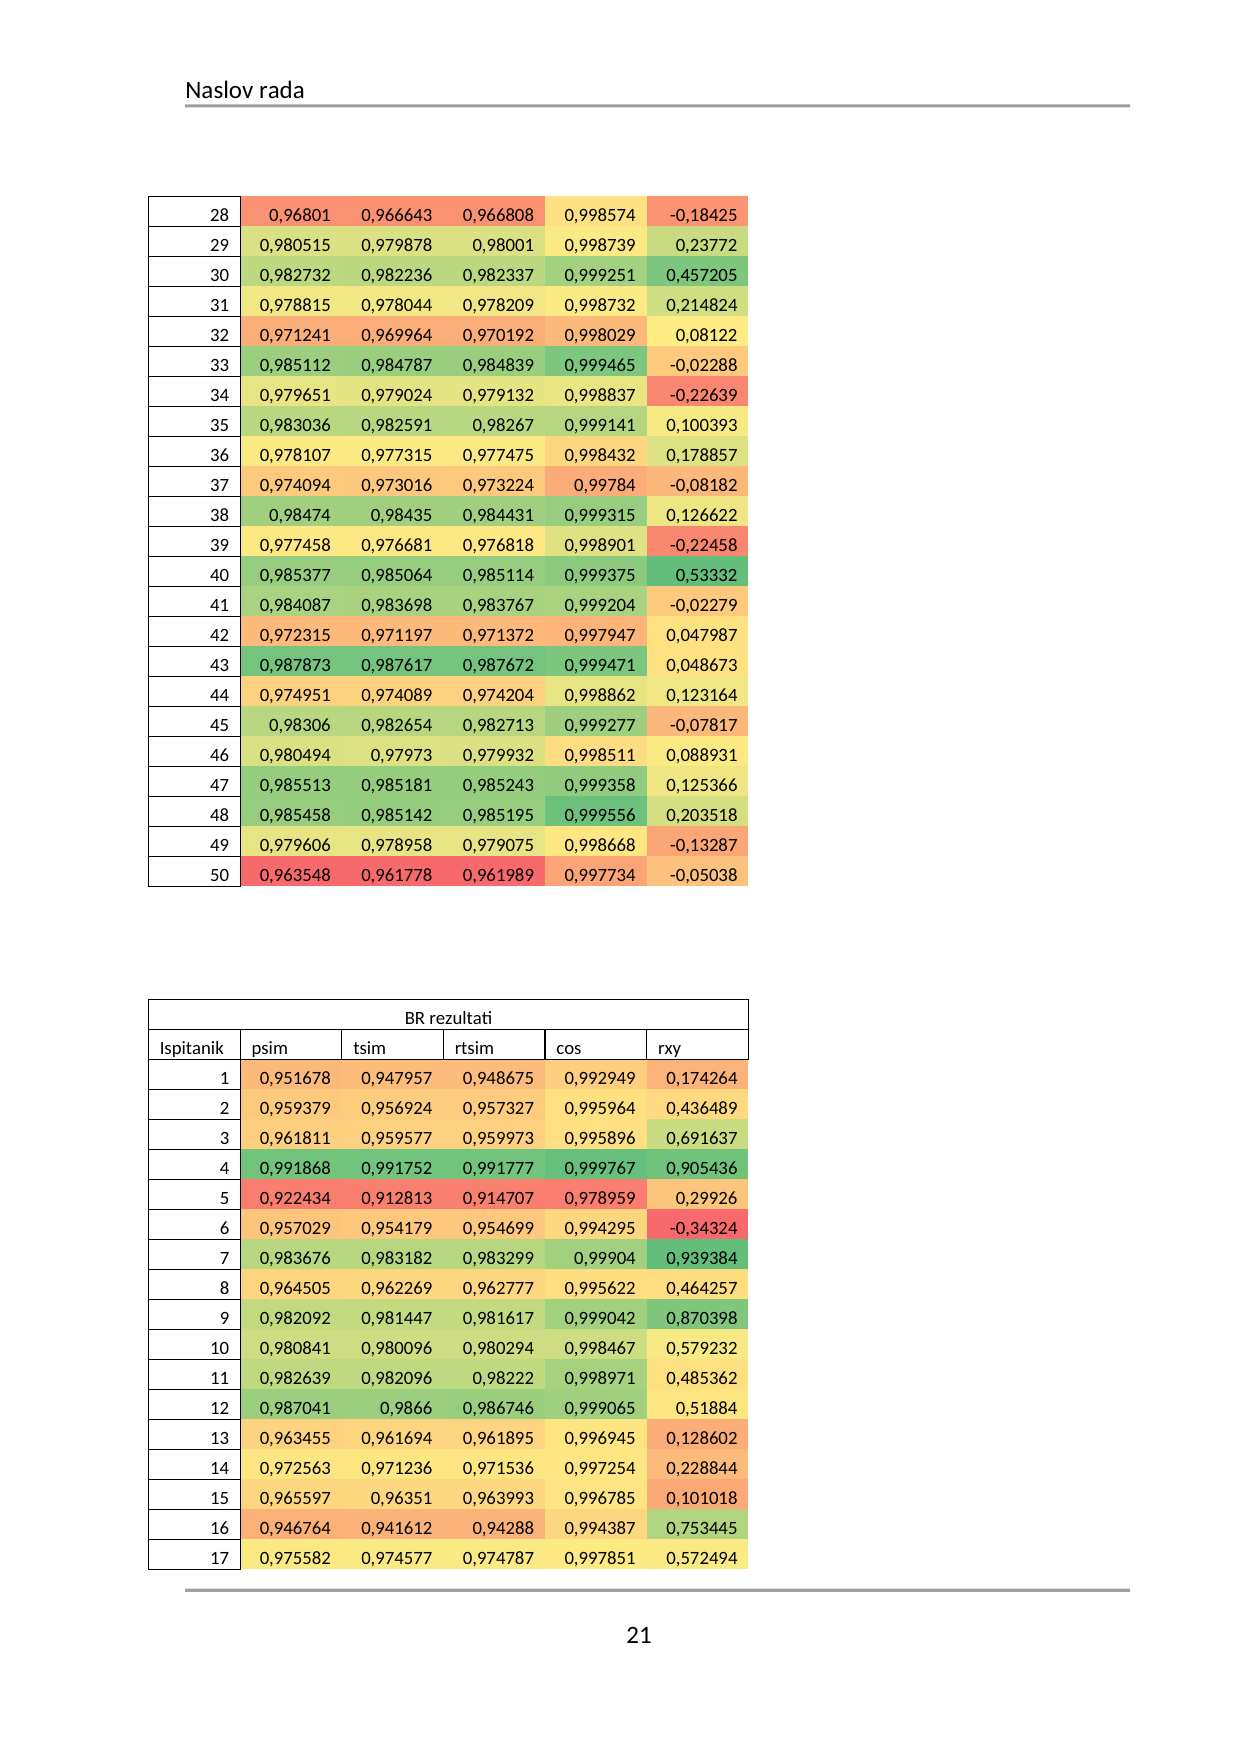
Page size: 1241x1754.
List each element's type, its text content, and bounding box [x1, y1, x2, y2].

table_cell 0,905436 [647, 1149, 748, 1179]
table_cell 0,966808 [443, 196, 545, 226]
table_cell 31 [149, 287, 240, 316]
table_cell 0,174264 [647, 1060, 748, 1089]
table_cell 37 [149, 467, 240, 496]
table_cell 9 [149, 1300, 240, 1329]
table_cell 29 [149, 227, 240, 256]
table_cell 0,959973 [443, 1119, 545, 1149]
table_cell -0,02288 [647, 346, 748, 376]
table_cell 0,995622 [545, 1269, 647, 1299]
table_cell 0,985112 [241, 346, 342, 376]
table_cell 0,128602 [647, 1419, 748, 1449]
table_cell 0,963548 [241, 856, 342, 886]
table_cell 6 [149, 1210, 240, 1239]
table_cell 0,982732 [241, 256, 342, 286]
table_cell 0,970192 [443, 316, 545, 346]
table_cell 10 [149, 1330, 240, 1359]
table_cell 0,959577 [342, 1119, 443, 1149]
table_cell 0,98001 [443, 226, 545, 256]
table_cell 0,983767 [443, 586, 545, 616]
table_cell 0,998432 [545, 436, 647, 466]
table_cell 0,963993 [443, 1479, 545, 1509]
table_cell 0,983182 [342, 1239, 443, 1269]
table_cell -0,07817 [647, 706, 748, 736]
table_cell 0,983698 [342, 586, 443, 616]
table_cell 0,101018 [647, 1479, 748, 1509]
table_cell 0,995896 [545, 1119, 647, 1149]
table_cell 0,946764 [241, 1509, 342, 1539]
table_cell 15 [149, 1480, 240, 1509]
table_cell 0,979075 [443, 826, 545, 856]
table_cell 0,976818 [443, 526, 545, 556]
table_cell 0,985243 [443, 766, 545, 796]
table_cell 0,980294 [443, 1329, 545, 1359]
table_cell 0,998862 [545, 676, 647, 706]
table_cell 0,985181 [342, 766, 443, 796]
table_cell 0,436489 [647, 1089, 748, 1119]
table_cell 0,941612 [342, 1509, 443, 1539]
table_cell -0,22458 [647, 526, 748, 556]
table_cell 50 [149, 857, 240, 886]
table_cell 0,998732 [545, 286, 647, 316]
table_cell 0,976681 [342, 526, 443, 556]
table_cell 0,998668 [545, 826, 647, 856]
table_cell 0,753445 [647, 1509, 748, 1539]
table_cell 0,978958 [342, 826, 443, 856]
table_cell 0,998511 [545, 736, 647, 766]
table_cell 0,974787 [443, 1539, 545, 1569]
table_cell 0,979878 [342, 226, 443, 256]
table_cell 0,985458 [241, 796, 342, 826]
table_cell 0,99784 [545, 466, 647, 496]
table_cell 0,98435 [342, 496, 443, 526]
table_cell 0,997851 [545, 1539, 647, 1569]
table_cell 0,956924 [342, 1089, 443, 1119]
table_cell 0,999471 [545, 646, 647, 676]
table_cell 0,980494 [241, 736, 342, 766]
table_cell 0,29926 [647, 1179, 748, 1209]
table_cell 0,999465 [545, 346, 647, 376]
table_cell 0,964505 [241, 1269, 342, 1299]
table_cell 0,982236 [342, 256, 443, 286]
table_cell -0,34324 [647, 1209, 748, 1239]
table_cell 0,991777 [443, 1149, 545, 1179]
table_cell 0,999065 [545, 1389, 647, 1419]
table_cell 0,96801 [241, 196, 342, 226]
table_cell 0,979606 [241, 826, 342, 856]
table_cell Ispitanik [149, 1030, 240, 1059]
table_cell 0,870398 [647, 1299, 748, 1329]
table_cell 0,974094 [241, 466, 342, 496]
table_cell 0,982639 [241, 1359, 342, 1389]
table_cell 0,979651 [241, 376, 342, 406]
table_cell 48 [149, 797, 240, 826]
table_cell 2 [149, 1090, 240, 1119]
table_cell 0,959379 [241, 1089, 342, 1119]
table_cell 0,485362 [647, 1359, 748, 1389]
table_cell 0,985195 [443, 796, 545, 826]
table_cell 0,975582 [241, 1539, 342, 1569]
table_cell 46 [149, 737, 240, 766]
table_cell -0,22639 [647, 376, 748, 406]
table_cell 0,961895 [443, 1419, 545, 1449]
table_cell 39 [149, 527, 240, 556]
table_cell 12 [149, 1390, 240, 1419]
table_cell 0,983036 [241, 406, 342, 436]
table_cell 0,998574 [545, 196, 647, 226]
table_cell 41 [149, 587, 240, 616]
table_cell 0,961989 [443, 856, 545, 886]
table_cell 0,962777 [443, 1269, 545, 1299]
table_cell psim [241, 1030, 341, 1059]
table_cell 0,691637 [647, 1119, 748, 1149]
table_cell 0,998971 [545, 1359, 647, 1389]
table_cell 0,961778 [342, 856, 443, 886]
table_cell 40 [149, 557, 240, 586]
table_cell 0,980096 [342, 1329, 443, 1359]
table_cell 0,982096 [342, 1359, 443, 1389]
table_cell 0,998029 [545, 316, 647, 346]
table_cell 0,999141 [545, 406, 647, 436]
table_cell 0,914707 [443, 1179, 545, 1209]
table_cell 0,97973 [342, 736, 443, 766]
table_cell 0,100393 [647, 406, 748, 436]
table_cell 38 [149, 497, 240, 526]
table_cell 0,998739 [545, 226, 647, 256]
table_cell 0,983299 [443, 1239, 545, 1269]
table_cell -0,02279 [647, 586, 748, 616]
table_cell 0,572494 [647, 1539, 748, 1569]
table_cell 0,126622 [647, 496, 748, 526]
table_cell 0,98267 [443, 406, 545, 436]
table_cell 0,982092 [241, 1299, 342, 1329]
table_cell 0,998837 [545, 376, 647, 406]
table_cell 0,999556 [545, 796, 647, 826]
table_cell 17 [149, 1540, 240, 1569]
table_cell 0,999042 [545, 1299, 647, 1329]
table_cell 0,23772 [647, 226, 748, 256]
table_cell 0,983676 [241, 1239, 342, 1269]
table_header BR rezultati [149, 1000, 748, 1029]
table_cell 0,464257 [647, 1269, 748, 1299]
table_cell 0,998467 [545, 1329, 647, 1359]
table_cell 0,971372 [443, 616, 545, 646]
table_cell 0,088931 [647, 736, 748, 766]
table_cell 0,999375 [545, 556, 647, 586]
table_cell 0,947957 [342, 1060, 443, 1089]
table_cell 0,997254 [545, 1449, 647, 1479]
table_cell 0,979132 [443, 376, 545, 406]
table_cell 28 [149, 197, 240, 226]
table_cell 0,98306 [241, 706, 342, 736]
table_cell 0,228844 [647, 1449, 748, 1479]
table_cell 0,94288 [443, 1509, 545, 1539]
table_cell 0,982337 [443, 256, 545, 286]
table_cell 0,125366 [647, 766, 748, 796]
table_cell 49 [149, 827, 240, 856]
table_cell 0,987672 [443, 646, 545, 676]
table_cell 0,991752 [342, 1149, 443, 1179]
table_cell 0,457205 [647, 256, 748, 286]
table_cell 5 [149, 1180, 240, 1209]
table_cell 0,978959 [545, 1179, 647, 1209]
table_cell 0,987873 [241, 646, 342, 676]
table_cell 0,96351 [342, 1479, 443, 1509]
table_cell 0,977475 [443, 436, 545, 466]
table_cell -0,18425 [647, 196, 748, 226]
table_cell 0,948675 [443, 1060, 545, 1089]
table_cell 0,999277 [545, 706, 647, 736]
table_cell 0,999251 [545, 256, 647, 286]
table_cell 35 [149, 407, 240, 436]
table_cell -0,13287 [647, 826, 748, 856]
table_cell 0,047987 [647, 616, 748, 646]
table_cell 0,961694 [342, 1419, 443, 1449]
table_cell 0,984431 [443, 496, 545, 526]
table_cell 0,995964 [545, 1089, 647, 1119]
table_cell 0,997947 [545, 616, 647, 646]
table_cell 0,985064 [342, 556, 443, 586]
table_cell 11 [149, 1360, 240, 1389]
table_cell 0,972315 [241, 616, 342, 646]
table_cell 0,994387 [545, 1509, 647, 1539]
table_cell 0,987617 [342, 646, 443, 676]
table_cell 0,996785 [545, 1479, 647, 1509]
table_cell 0,978044 [342, 286, 443, 316]
table_cell 0,954699 [443, 1209, 545, 1239]
table_cell 0,974951 [241, 676, 342, 706]
table_cell 0,985114 [443, 556, 545, 586]
table_cell 0,986746 [443, 1389, 545, 1419]
table_cell -0,05038 [647, 856, 748, 886]
table_cell 13 [149, 1420, 240, 1449]
table_cell 0,214824 [647, 286, 748, 316]
table_cell 0,579232 [647, 1329, 748, 1359]
table_cell 0,984787 [342, 346, 443, 376]
table_cell 0,977458 [241, 526, 342, 556]
table_cell 0,974204 [443, 676, 545, 706]
table_cell 16 [149, 1510, 240, 1539]
table_cell 0,965597 [241, 1479, 342, 1509]
table_cell 0,99904 [545, 1239, 647, 1269]
table_cell 0,985142 [342, 796, 443, 826]
table_cell 32 [149, 317, 240, 346]
table_cell 0,999767 [545, 1149, 647, 1179]
table_cell 45 [149, 707, 240, 736]
table_cell 0,987041 [241, 1389, 342, 1419]
table_cell 0,991868 [241, 1149, 342, 1179]
table_cell 0,969964 [342, 316, 443, 346]
table_cell 0,978815 [241, 286, 342, 316]
table_cell 0,951678 [241, 1060, 342, 1089]
table_cell 0,08122 [647, 316, 748, 346]
table_cell 0,048673 [647, 646, 748, 676]
table_cell 0,979024 [342, 376, 443, 406]
table_cell 0,954179 [342, 1209, 443, 1239]
table_cell 0,997734 [545, 856, 647, 886]
table_cell 0,978209 [443, 286, 545, 316]
table_cell 1 [149, 1060, 240, 1089]
table_cell 0,971197 [342, 616, 443, 646]
table_cell 0,912813 [342, 1179, 443, 1209]
table_cell 0,980515 [241, 226, 342, 256]
table_cell cos [546, 1030, 646, 1059]
table_cell 0,51884 [647, 1389, 748, 1419]
table_cell 0,974577 [342, 1539, 443, 1569]
table_cell 8 [149, 1270, 240, 1299]
table_cell 0,998901 [545, 526, 647, 556]
table_cell 0,974089 [342, 676, 443, 706]
table_cell 0,962269 [342, 1269, 443, 1299]
table_cell 0,977315 [342, 436, 443, 466]
table_cell 30 [149, 257, 240, 286]
table_cell 0,957029 [241, 1209, 342, 1239]
table_cell tsim [342, 1030, 443, 1059]
table_cell 0,98222 [443, 1359, 545, 1389]
table_cell 0,972563 [241, 1449, 342, 1479]
table_cell 43 [149, 647, 240, 676]
table_cell 34 [149, 377, 240, 406]
table_cell 0,984839 [443, 346, 545, 376]
table_cell 0,984087 [241, 586, 342, 616]
table_cell 0,98474 [241, 496, 342, 526]
table_cell 0,973016 [342, 466, 443, 496]
table_cell 0,957327 [443, 1089, 545, 1119]
table_cell 14 [149, 1450, 240, 1479]
table_cell 0,971236 [342, 1449, 443, 1479]
table_cell 42 [149, 617, 240, 646]
table_cell 0,922434 [241, 1179, 342, 1209]
table_cell 7 [149, 1240, 240, 1269]
table_cell 0,981617 [443, 1299, 545, 1329]
table_cell 33 [149, 347, 240, 376]
table_cell 0,994295 [545, 1209, 647, 1239]
table_cell 0,971536 [443, 1449, 545, 1479]
table_cell 0,999358 [545, 766, 647, 796]
table_cell 0,973224 [443, 466, 545, 496]
table_cell 0,985513 [241, 766, 342, 796]
table_cell 0,971241 [241, 316, 342, 346]
table_cell 0,203518 [647, 796, 748, 826]
table_cell 0,999204 [545, 586, 647, 616]
table_cell 0,982713 [443, 706, 545, 736]
table_cell 0,178857 [647, 436, 748, 466]
table_cell 0,985377 [241, 556, 342, 586]
table_cell 0,53332 [647, 556, 748, 586]
table_cell 0,939384 [647, 1239, 748, 1269]
table_cell 0,978107 [241, 436, 342, 466]
table_cell 0,979932 [443, 736, 545, 766]
table_cell 0,992949 [545, 1060, 647, 1089]
table_cell 3 [149, 1120, 240, 1149]
table_cell 44 [149, 677, 240, 706]
table_cell -0,08182 [647, 466, 748, 496]
table_cell rxy [647, 1030, 748, 1059]
table_cell rtsim [444, 1030, 544, 1059]
table_cell 0,963455 [241, 1419, 342, 1449]
table_cell 0,999315 [545, 496, 647, 526]
table_cell 47 [149, 767, 240, 796]
table_cell 36 [149, 437, 240, 466]
table_cell 0,982591 [342, 406, 443, 436]
table_cell 4 [149, 1150, 240, 1179]
table_cell 0,980841 [241, 1329, 342, 1359]
table_cell 0,982654 [342, 706, 443, 736]
table_cell 0,981447 [342, 1299, 443, 1329]
table_cell 0,9866 [342, 1389, 443, 1419]
table_cell 0,996945 [545, 1419, 647, 1449]
table_cell 0,961811 [241, 1119, 342, 1149]
table_cell 0,123164 [647, 676, 748, 706]
table_cell 0,966643 [342, 196, 443, 226]
